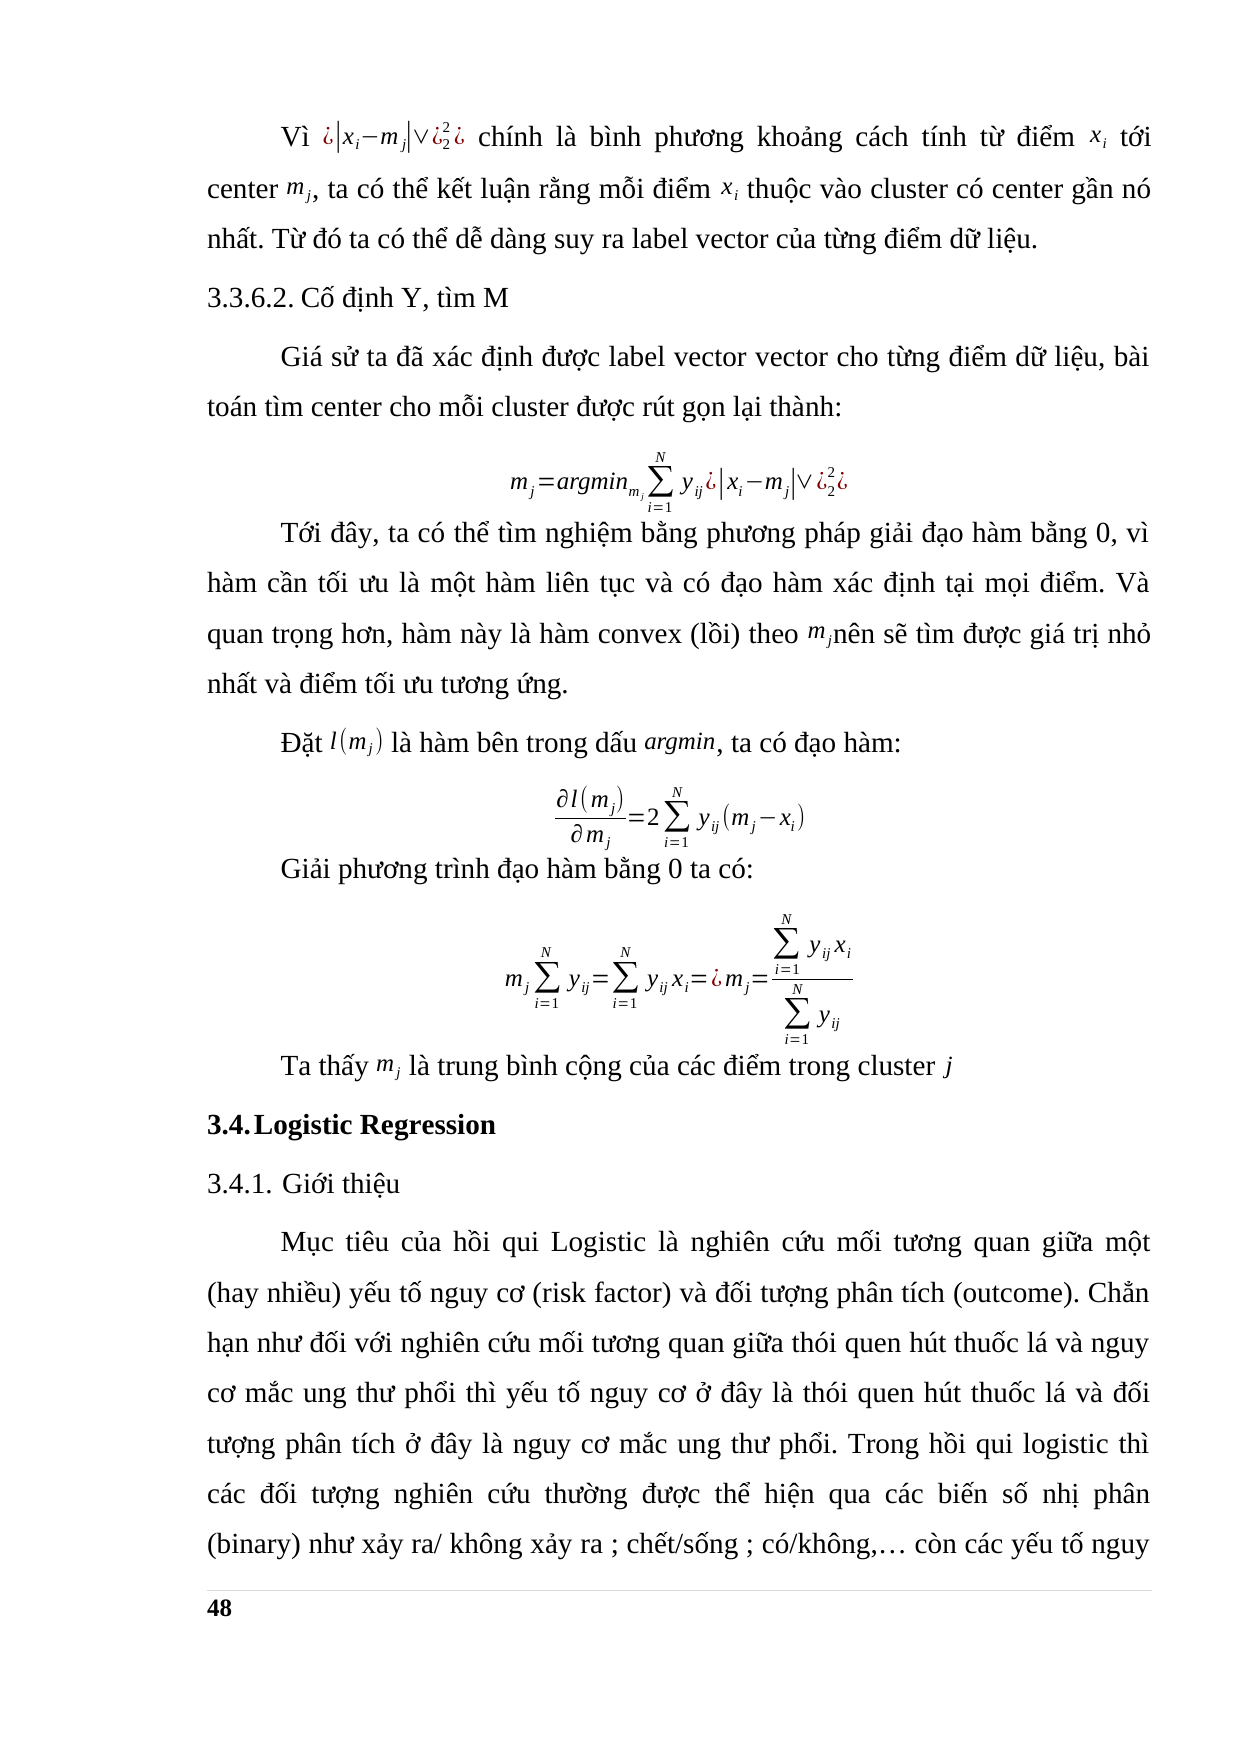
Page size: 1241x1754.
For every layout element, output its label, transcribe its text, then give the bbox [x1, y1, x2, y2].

text Đặt là hàm bên trong dấu , ta có đạo hàm: [207, 725, 1152, 758]
text Logistic Regression [207, 1107, 1152, 1141]
text Tới đây, ta có thể tìm nghiệm bằng phương pháp giải đạo hàm bằng 0, vì hàm cần tối ưu là một hàm liên tục và có đạo hàm xác định tại mọi điểm. Và quan trọng hơn, hàm này là hàm convex (lồi) theo nên sẽ tìm được giá trị nhỏ nhất và điểm tối ưu tương ứng. [207, 515, 1152, 700]
text Giá sử ta đã xác định được label vector vector cho từng điểm dữ liệu, bài toán tìm center cho mỗi cluster được rút gọn lại thành: [207, 339, 1152, 423]
text Cố định Y, tìm M [207, 280, 1152, 314]
text Vì chính là bình phương khoảng cách tính từ điểm tới center , ta có thể kết luận rằng mỗi điểm thuộc vào cluster có center gần nó nhất. Từ đó ta có thể dễ dàng suy ra label vector của từng điểm dữ liệu. [207, 118, 1152, 255]
list Giới thiệu [207, 1166, 1152, 1199]
text Ta thấy là trung bình cộng của các điểm trong cluster [207, 1048, 1152, 1082]
text Giải phương trình đạo hàm bằng 0 ta có: [207, 852, 1152, 885]
